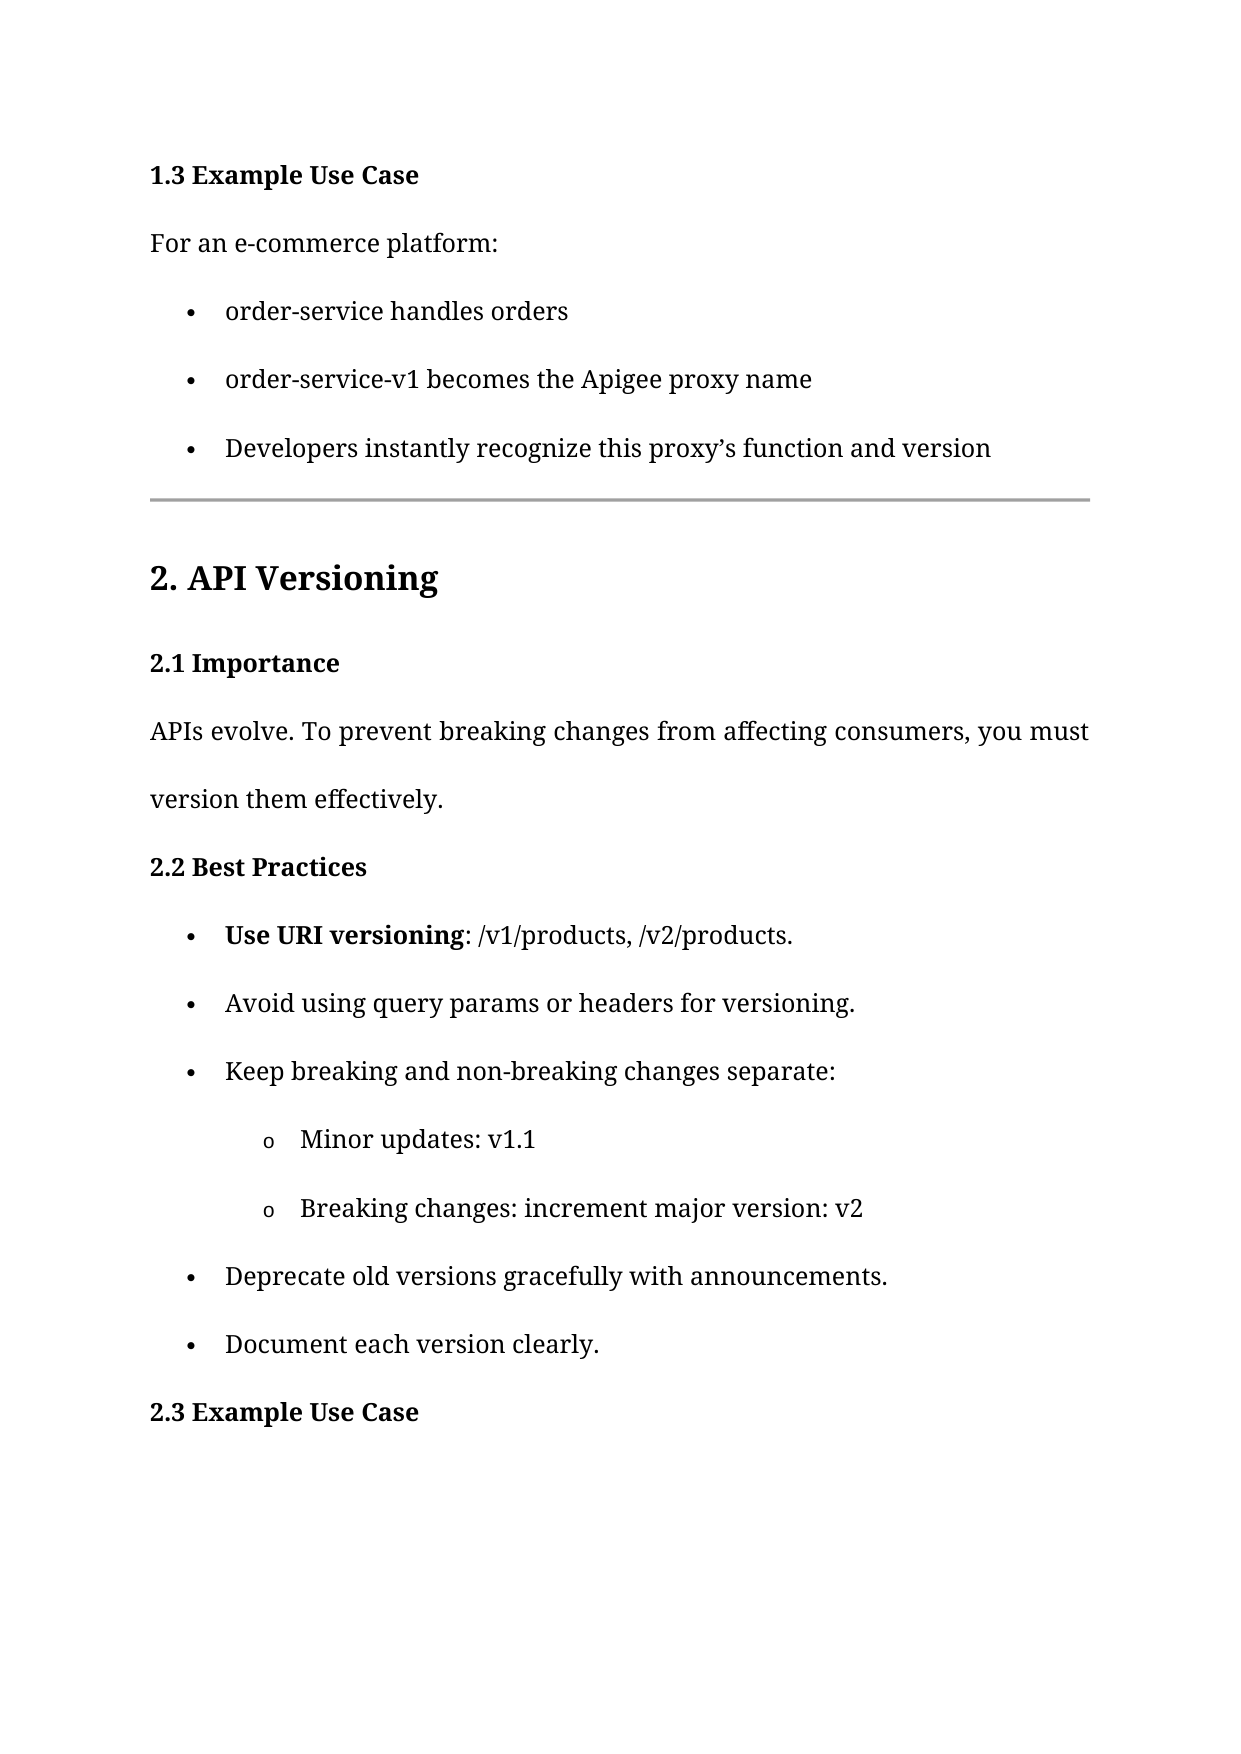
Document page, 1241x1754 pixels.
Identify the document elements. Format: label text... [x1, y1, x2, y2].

text 1.3 Example Use Case [150, 158, 1090, 192]
text 2. API Versioning [150, 554, 1090, 600]
list Document each version clearly. [187, 1327, 1090, 1361]
text 2.1 Importance [150, 645, 1090, 679]
list order-service handles orders [187, 294, 1090, 328]
list Breaking changes: increment major version: v2 [262, 1190, 1090, 1224]
list Developers instantly recognize this proxy’s function and version [187, 430, 1090, 464]
list Keep breaking and non-breaking changes separate: [187, 1054, 1090, 1088]
list Deprecate old versions gracefully with announcements. [187, 1258, 1090, 1292]
list Use URI versioning: /v1/products, /v2/products. [187, 918, 1090, 952]
list Minor updates: v1.1 [262, 1122, 1090, 1156]
text 2.3 Example Use Case [150, 1395, 1090, 1429]
text 2.2 Best Practices [150, 850, 1090, 884]
list order-service-v1 becomes the Apigee proxy name [187, 362, 1090, 396]
text APIs evolve. To prevent breaking changes from affecting consumers, you must version them effectively. [150, 713, 1090, 816]
list Avoid using query params or headers for versioning. [187, 986, 1090, 1020]
text For an e-commerce platform: [150, 226, 1090, 260]
